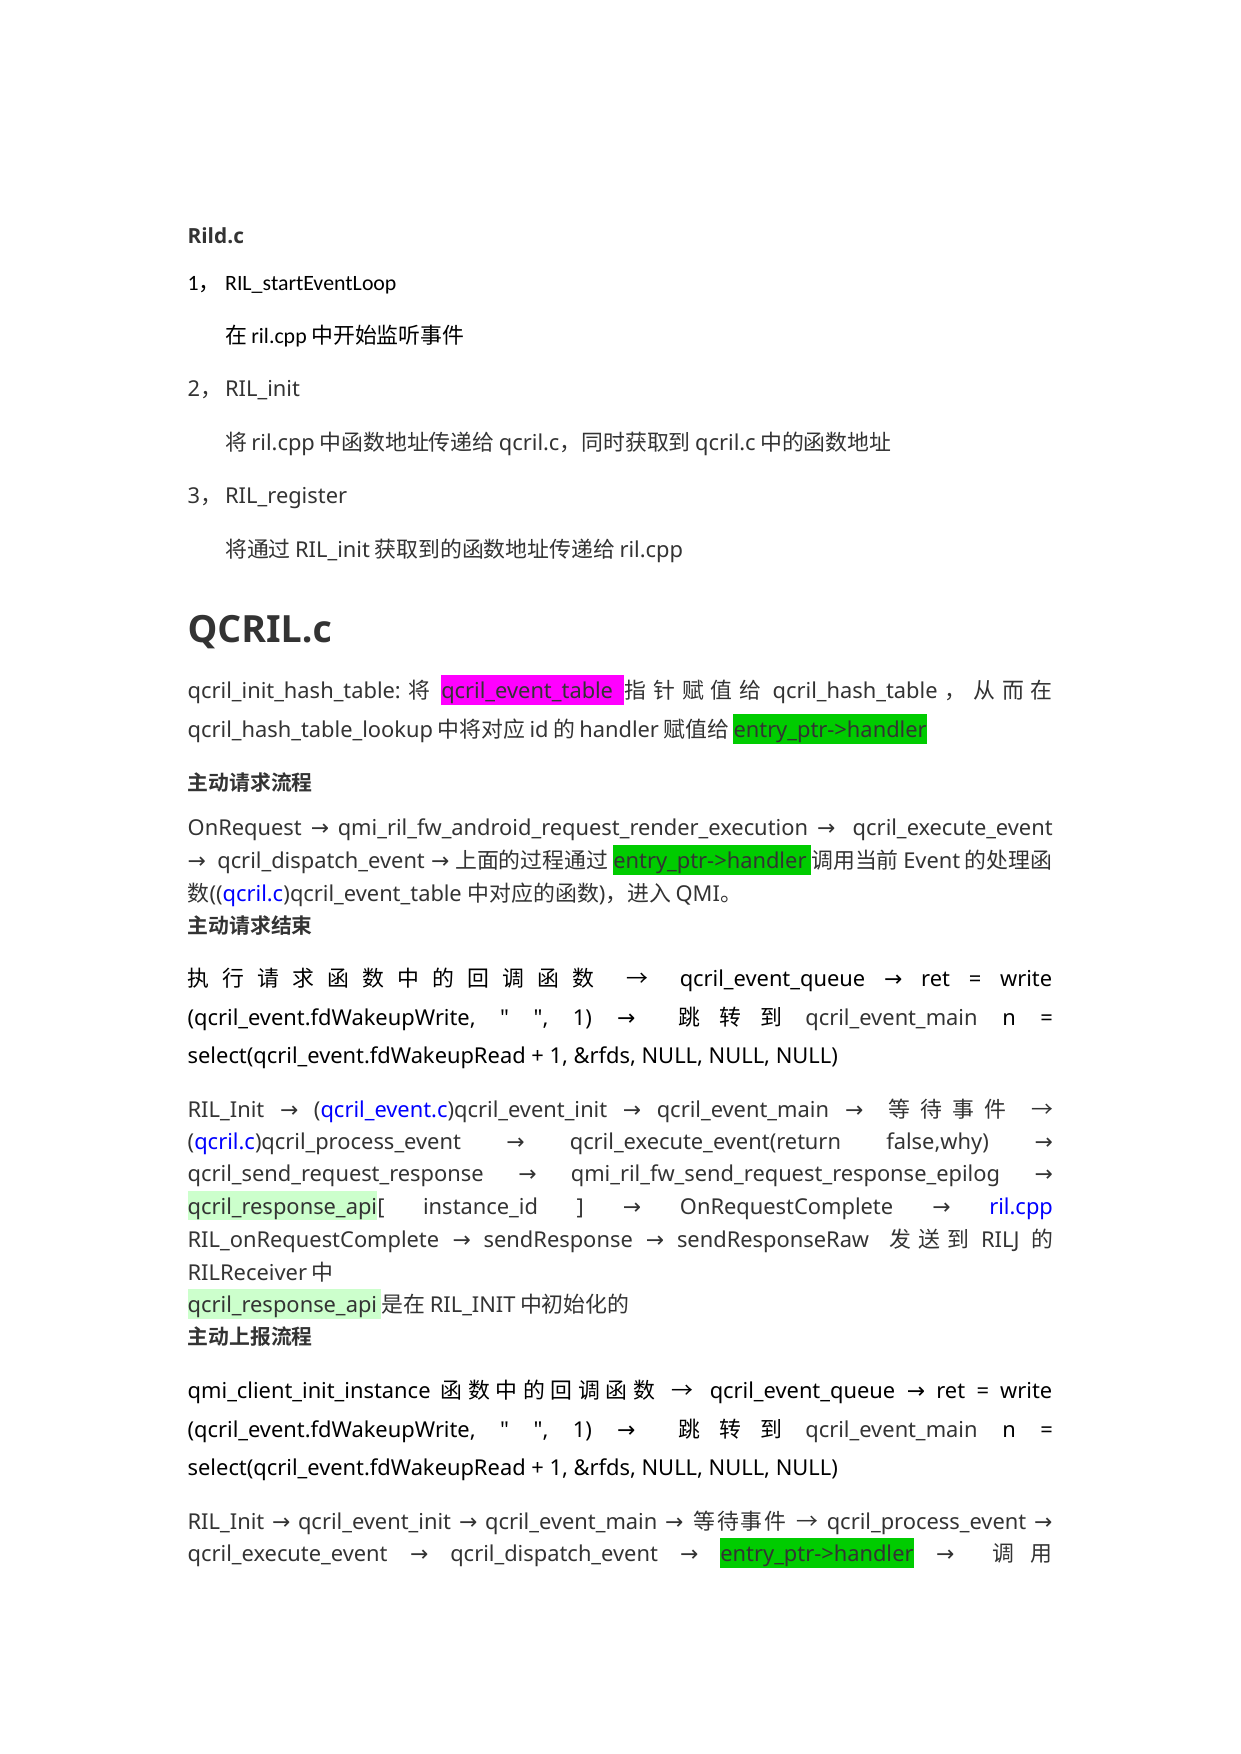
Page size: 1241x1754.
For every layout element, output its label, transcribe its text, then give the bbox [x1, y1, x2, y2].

list RIL_startEventLoop [187, 264, 1053, 297]
text qcril_init_hash_table:将qcril_event_table指针赋值给qcril_hash_table，从而在qcril_hash_table_lookup中将对应id的handler赋值给entry_ptr->handler [187, 673, 1053, 744]
text qcril_response_api是在RIL_INIT中初始化的 [187, 1287, 1053, 1319]
text RIL_Init → (qcril_event.c)qcril_event_init → qcril_event_main → 等待事件 → (qcril.c)qcril_process_event → qcril_execute_event(return false,why) → qcril_send_request_response → qmi_ril_fw_send_request_response_epilog → qcril_response_api[ instance_id ] → OnRequestComplete → ril.cpp RIL_onRequestComplete → sendResponse → sendResponseRaw 发送到RILJ的RILReceiver中 [187, 1092, 1053, 1287]
text 主动请求结束 [187, 908, 1053, 940]
text 主动上报流程 [187, 1319, 1053, 1352]
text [187, 1503, 1053, 1568]
subtitle QCRIL.c [187, 595, 1053, 660]
text 将通过RIL_init获取到的函数地址传递给ril.cpp [225, 531, 1053, 564]
text 将ril.cpp中函数地址传递给qcril.c，同时获取到qcril.c中的函数地址 [225, 424, 1053, 457]
list RIL_init [187, 371, 1053, 404]
text 执行请求函数中的回调函数 → qcril_event_queue → ret = write (qcril_event.fdWakeupWrite, " ", 1) → 跳转到qcril_event_main n = select(qcril_event.fdWakeupRead + 1, &rfds, NULL, NULL, NULL) [187, 961, 1053, 1071]
text 在ril.cpp中开始监听事件 [225, 318, 1053, 350]
subtitle 主动请求流程 [187, 765, 1053, 798]
subtitle Rild.c [187, 219, 1053, 252]
text qmi_client_init_instance函数中的回调函数 → qcril_event_queue → ret = write (qcril_event.fdWakeupWrite, " ", 1) → 跳转到qcril_event_main n = select(qcril_event.fdWakeupRead + 1, &rfds, NULL, NULL, NULL) [187, 1372, 1053, 1483]
text OnRequest → qmi_ril_fw_android_request_render_execution → qcril_execute_event → qcril_dispatch_event → 上面的过程通过entry_ptr->handler调用当前Event的处理函数((qcril.c)qcril_event_table 中对应的函数)，进入QMI。 [187, 810, 1053, 908]
list RIL_register [187, 478, 1053, 511]
